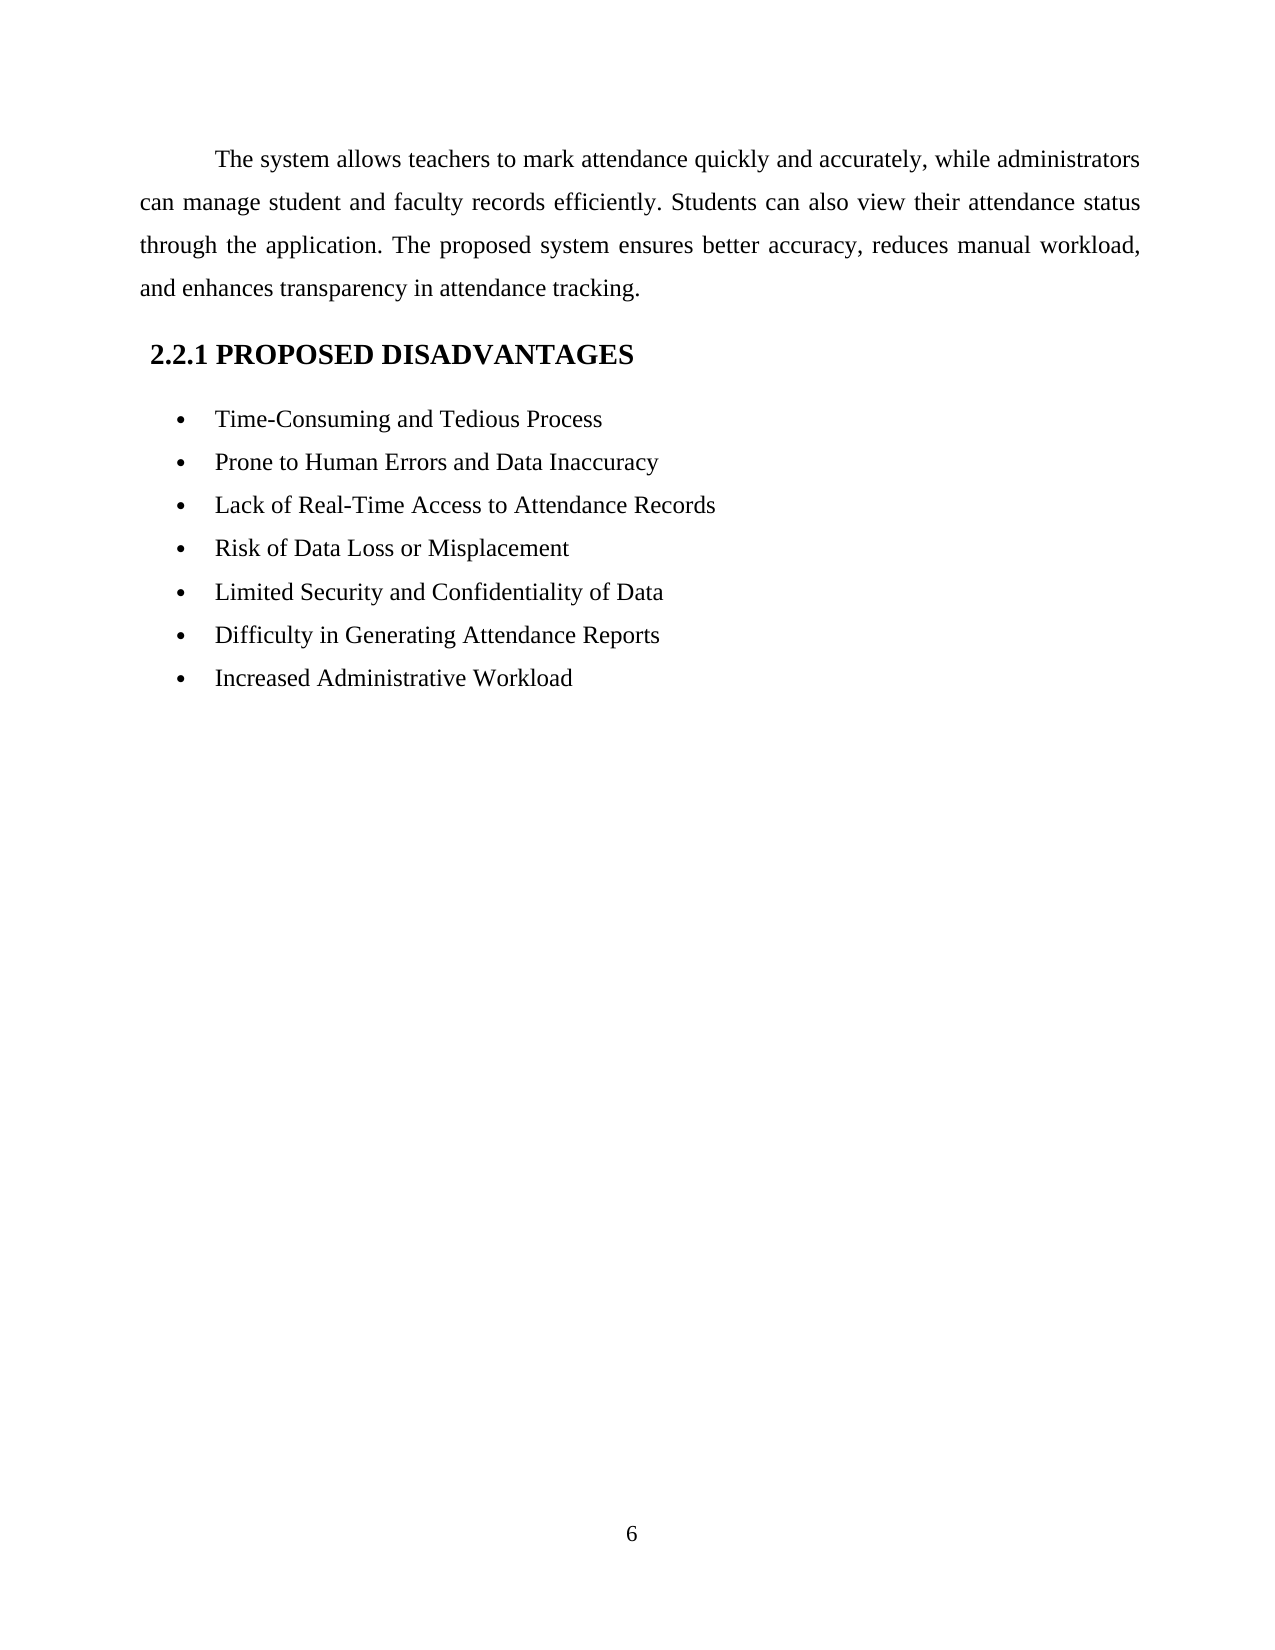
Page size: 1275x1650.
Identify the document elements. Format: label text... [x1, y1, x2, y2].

list Limited Security and Confidentiality of Data [177, 577, 1142, 605]
list Lack of Real-Time Access to Attendance Records [177, 490, 1142, 519]
list Difficulty in Generating Attendance Reports [177, 620, 1142, 648]
list Prone to Human Errors and Data Inaccuracy [177, 447, 1142, 476]
list Risk of Data Loss or Misplacement [177, 533, 1142, 562]
list Time-Consuming and Tedious Process [177, 404, 1142, 433]
text The system allows teachers to mark attendance quickly and accurately, while administrators can manage student and faculty records efficiently. Students can also view their attendance status through the application. The proposed system ensures better accuracy, reduces manual workload, and enhances transparency in attendance tracking. [139, 144, 1142, 302]
subtitle 2.2.1 PROPOSED DISADVANTAGES [150, 337, 1142, 371]
list Increased Administrative Workload [177, 663, 1142, 692]
